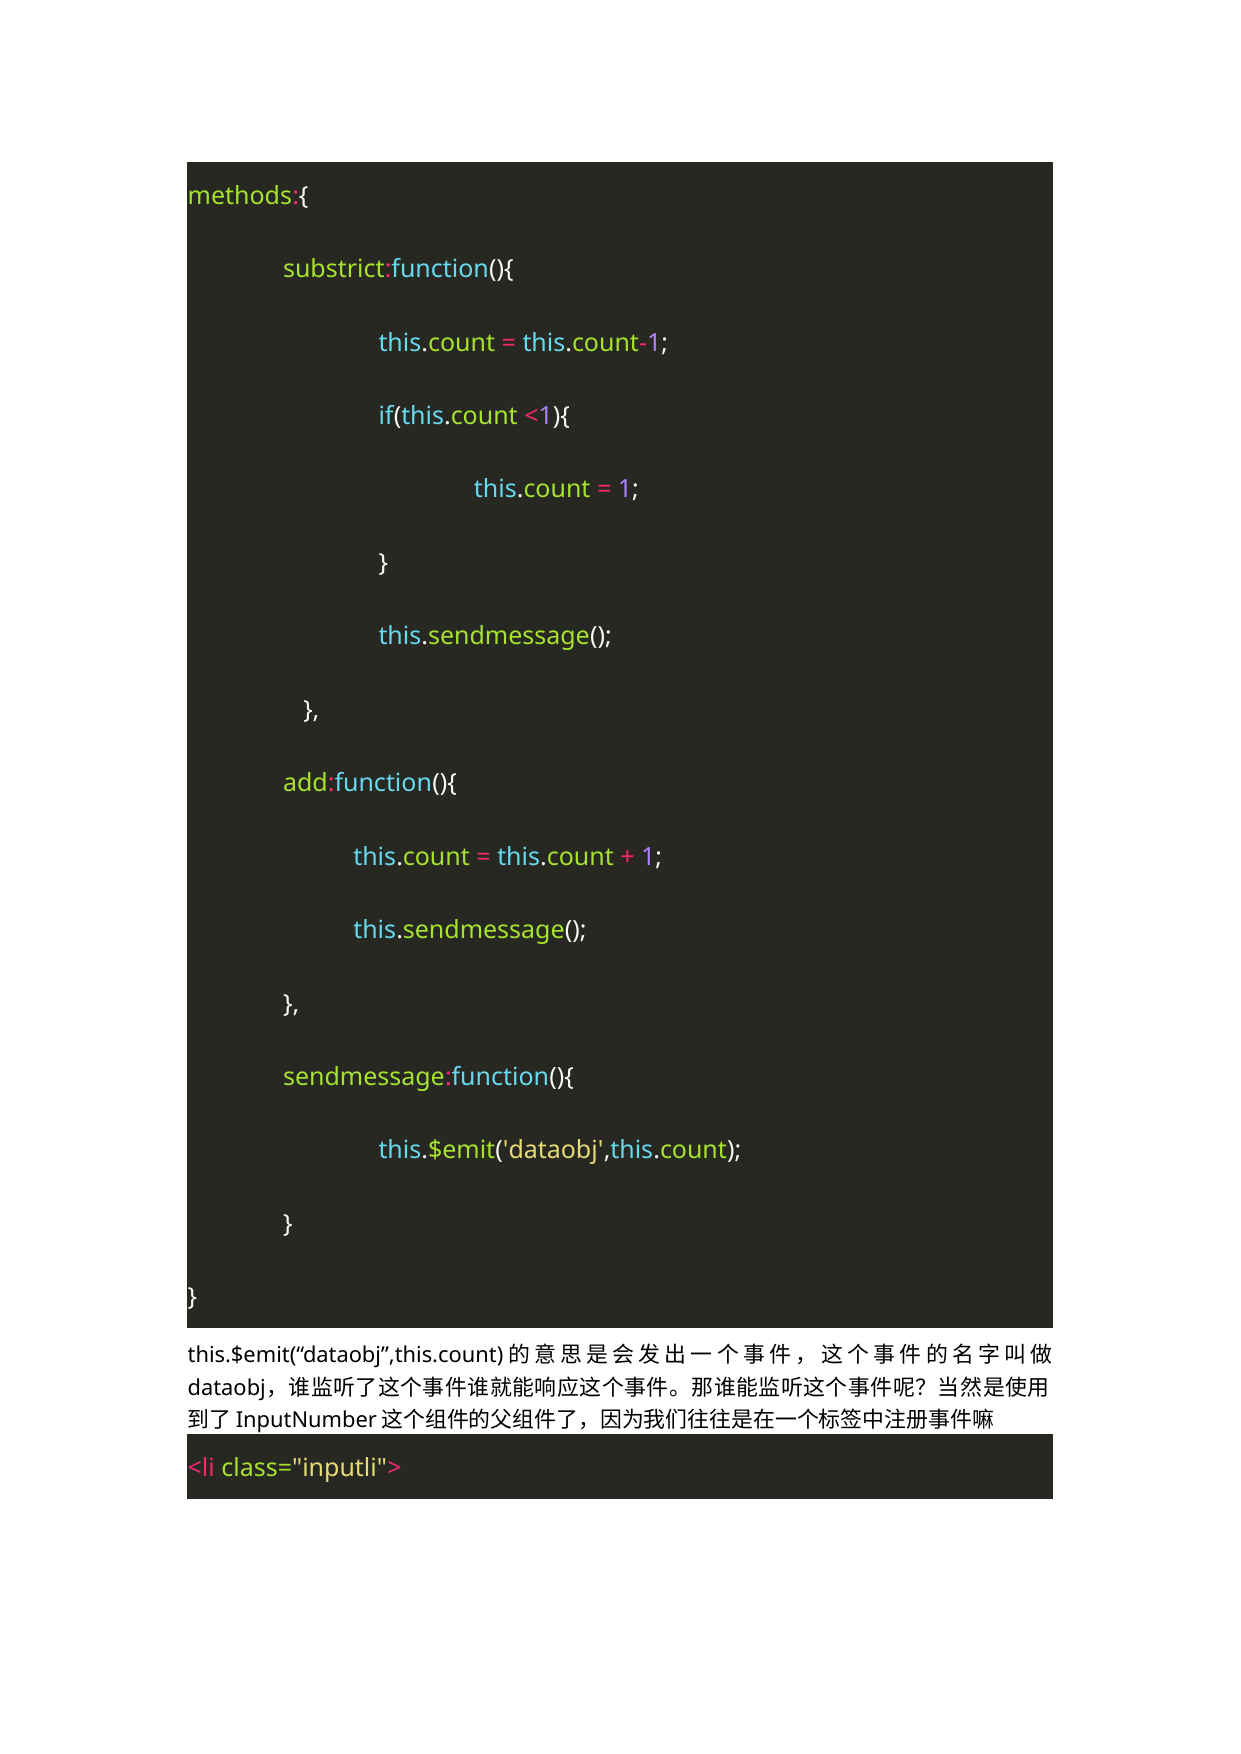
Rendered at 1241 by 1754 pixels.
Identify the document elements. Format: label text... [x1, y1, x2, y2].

text }, [187, 970, 1053, 1035]
text } [187, 1190, 1053, 1255]
text methods:{ [187, 162, 1053, 227]
text this.$emit('dataobj',this.count); [187, 1117, 1053, 1182]
text }, [187, 676, 1053, 741]
text this.count = this.count + 1; [187, 823, 1053, 888]
text } [187, 529, 1053, 594]
text substrict:function(){ [187, 235, 1053, 300]
text this.$emit(“dataobj”,this.count)的意思是会发出一个事件，这个事件的名字叫做dataobj，谁监听了这个事件谁就能响应这个事件。那谁能监听这个事件呢？当然是使用到了InputNumber这个组件的父组件了，因为我们往往是在一个标签中注册事件嘛 [187, 1337, 1053, 1434]
text this.sendmessage(); [187, 603, 1053, 668]
text this.count = this.count-1; [187, 309, 1053, 374]
text this.sendmessage(); [187, 896, 1053, 961]
text } [187, 1263, 1053, 1328]
text add:function(){ [187, 749, 1053, 814]
text if(this.count <1){ [187, 382, 1053, 447]
text <li class="inputli"> [187, 1434, 1053, 1499]
text sendmessage:function(){ [187, 1043, 1053, 1108]
text this.count = 1; [187, 456, 1053, 521]
